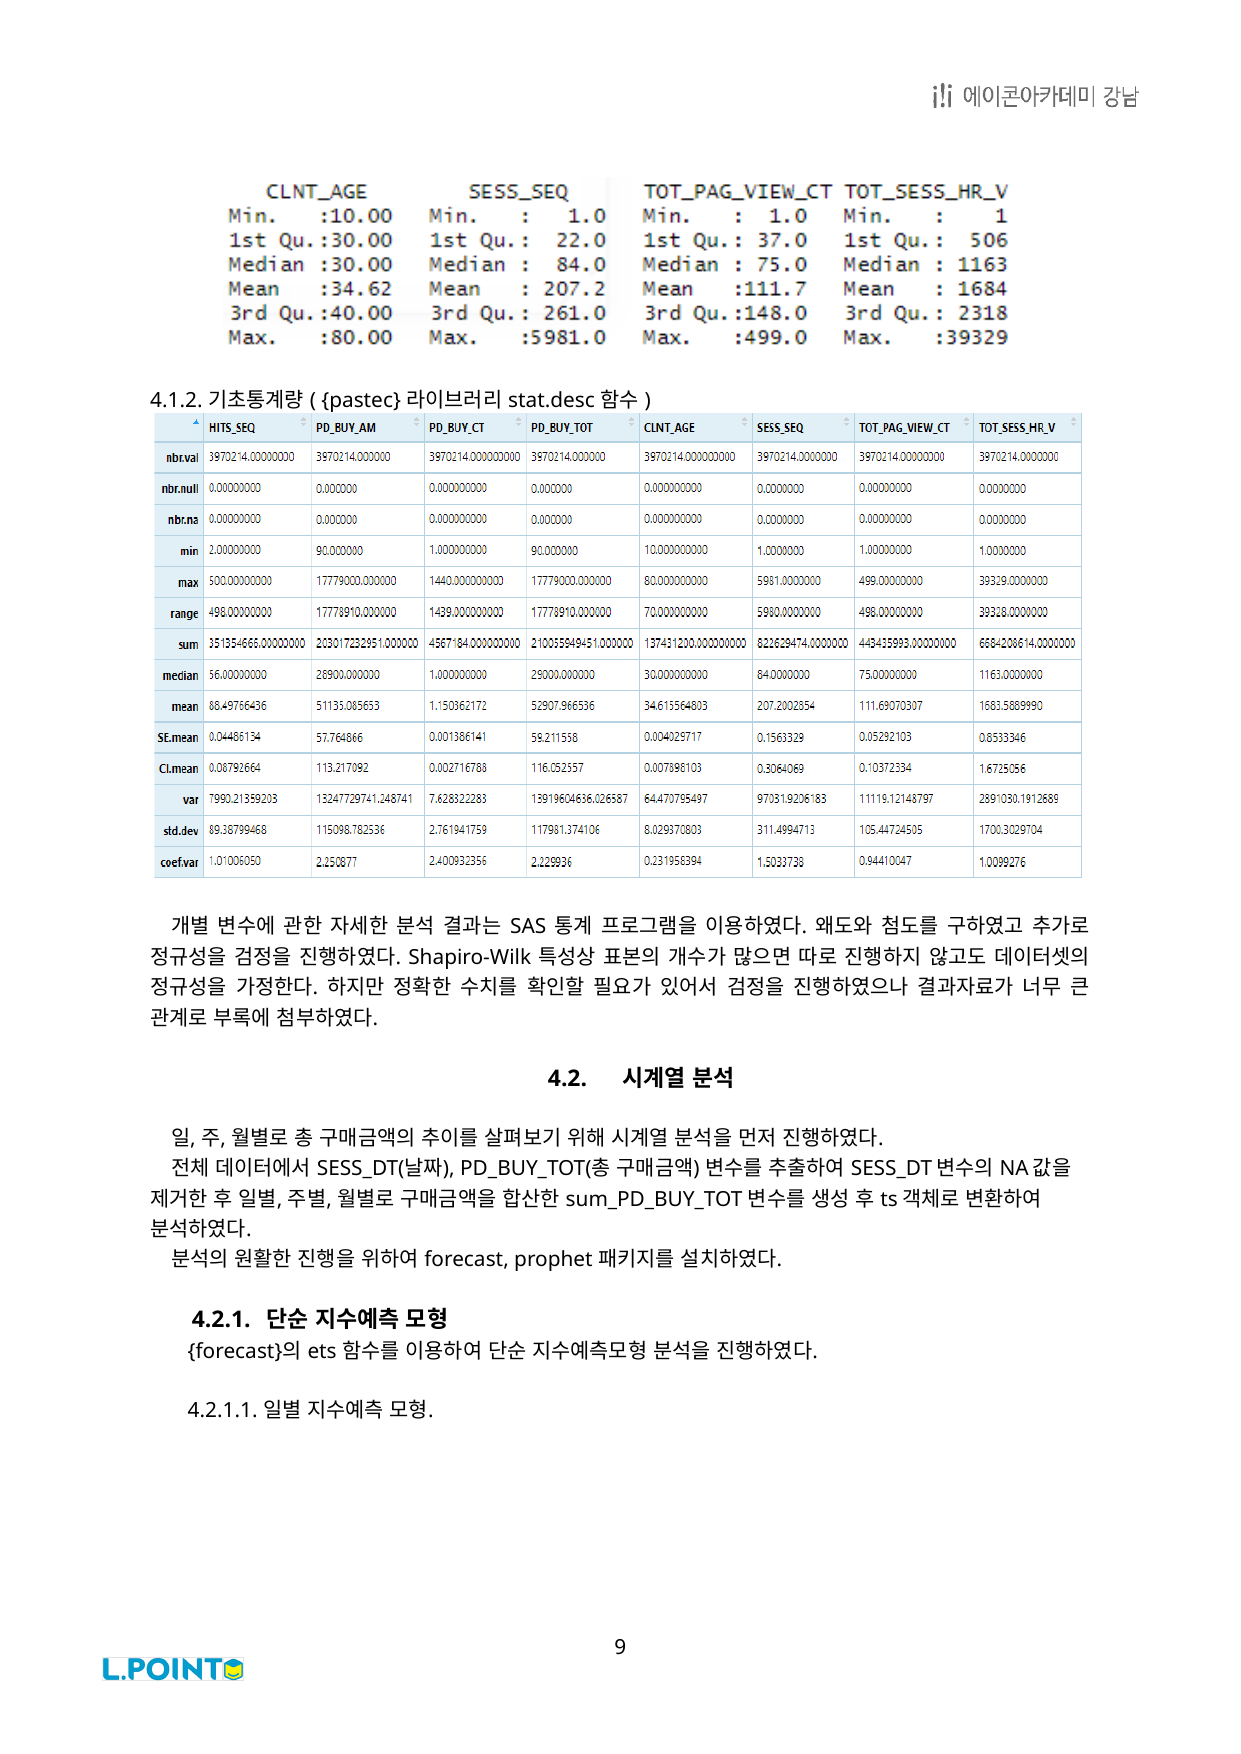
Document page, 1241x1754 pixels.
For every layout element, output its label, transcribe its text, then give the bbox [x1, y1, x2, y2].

subtitle 시계열 분석 [192, 1059, 1090, 1093]
picture [161, 1657, 244, 1681]
picture [102, 1657, 155, 1681]
text 개별 변수에 관한 자세한 분석 결과는 SAS 통계 프로그램을 이용하였다. 왜도와 첨도를 구하였고 추가로 정규성을 검정을 진행하였다. Shapiro-Wilk 특성상 표본의 개수가 많으면 따로 진행하지 않고도 데이터셋의 정규성을 가정한다. 하지만 정확한 수치를 확인할 필요가 있어서 검정을 진행하였으나 결과자료가 너무 큰 관계로 부록에 첨부하였다. [150, 910, 1090, 1031]
text 분석의 원활한 진행을 위하여 forecast, prophet 패키지를 설치하였다. [150, 1242, 1090, 1273]
text 일, 주, 월별로 총 구매금액의 추이를 살펴보기 위해 시계열 분석을 먼저 진행하였다. [150, 1121, 1090, 1152]
list 4.2.1.1. 일별 지수예측 모형. [187, 1393, 1090, 1424]
picture [223, 177, 1018, 356]
picture [154, 413, 1086, 882]
picture [153, 1663, 163, 1675]
subtitle 단순 지수예측 모형 [192, 1301, 1090, 1334]
list {forecast}의 ets 함수를 이용하여 단순 지수예측모형 분석을 진행하였다. [187, 1334, 1090, 1365]
text 4.1.2. 기초통계량 ( {pastec} 라이브러리 stat.desc 함수 ) [150, 383, 1090, 414]
text 전체 데이터에서 SESS_DT(날짜), PD_BUY_TOT(총 구매금액) 변수를 추출하여 SESS_DT변수의 NA값을 제거한 후 일별, 주별, 월별로 구매금액을 합산한 sum_PD_BUY_TOT 변수를 생성 후 ts객체로 변환하여 분석하였다. [150, 1152, 1090, 1242]
